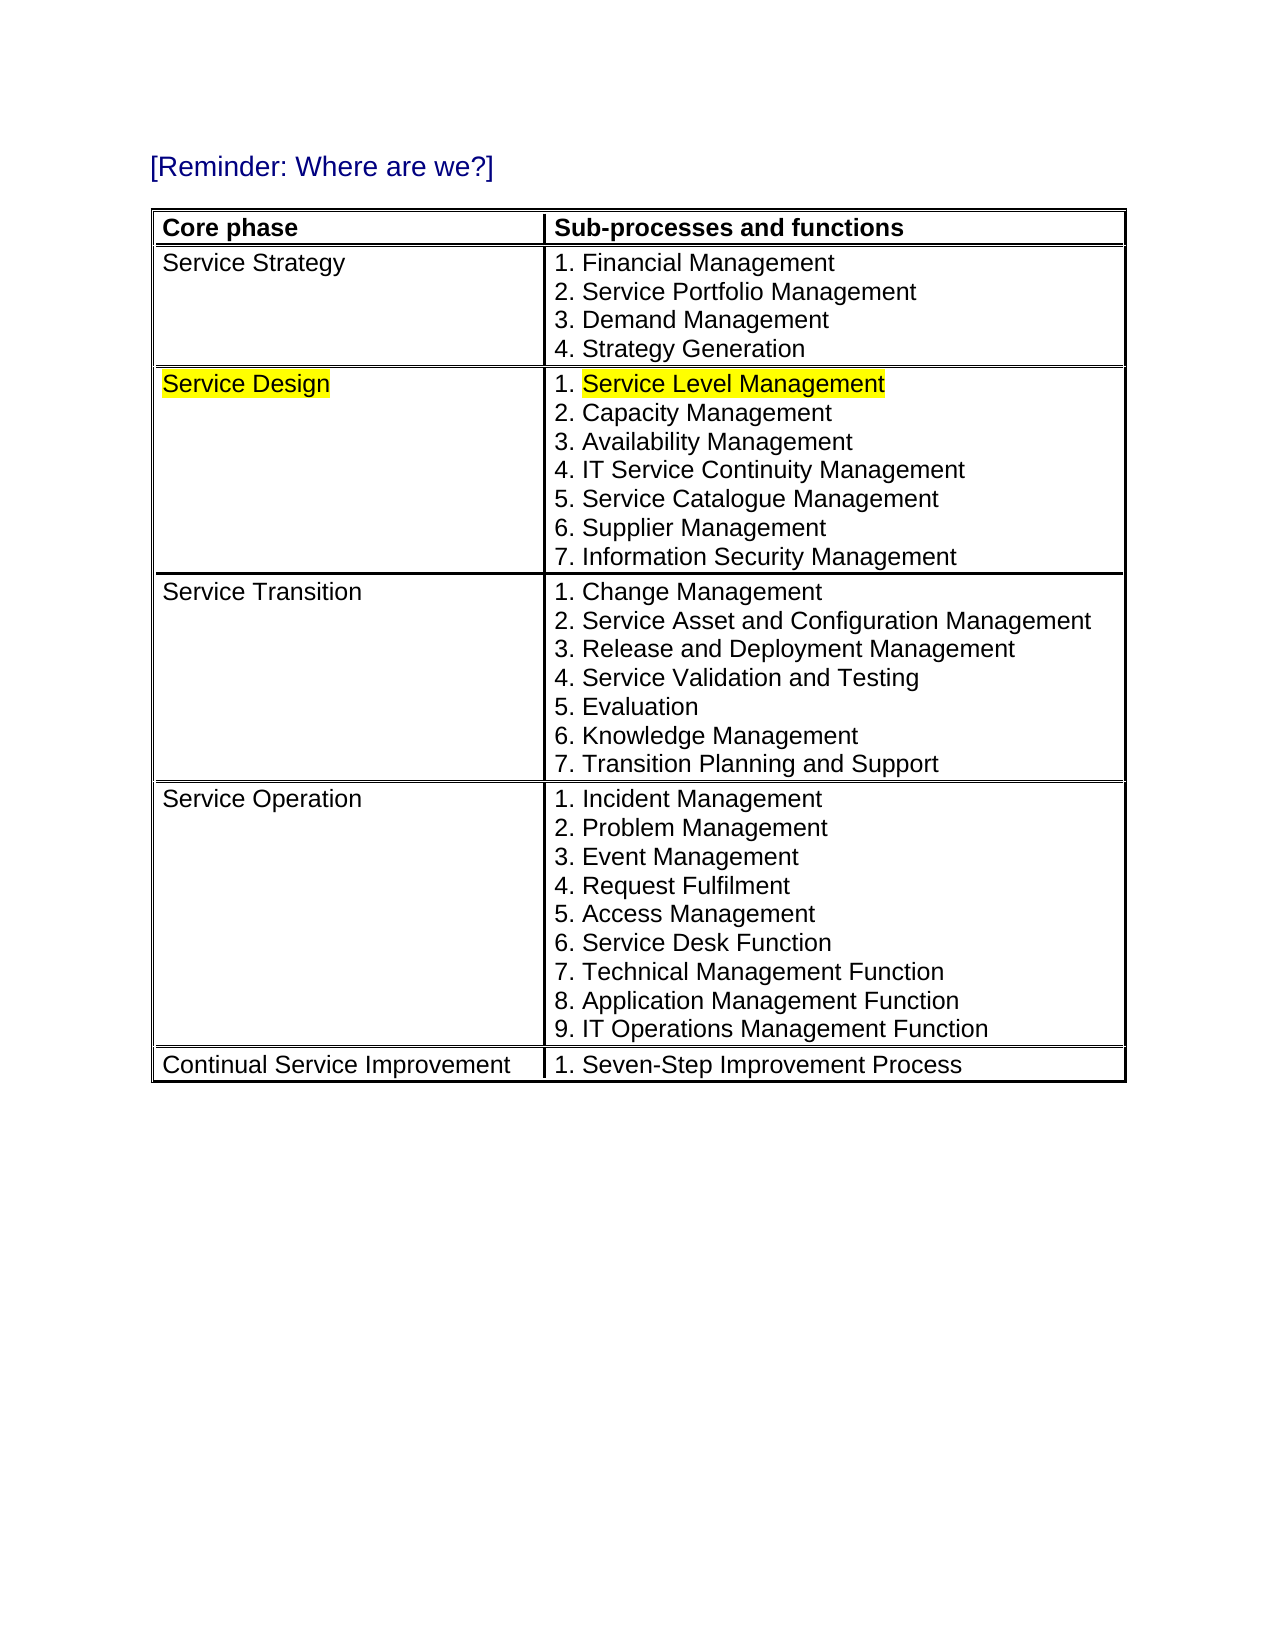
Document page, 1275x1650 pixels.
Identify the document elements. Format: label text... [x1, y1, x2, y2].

table_header Core phase [154, 212, 544, 243]
text [Reminder: Where are we?] [150, 150, 1125, 182]
table_cell 1. Service Level Management 2. Capacity Management 3. Availability Management 4. IT Service Continuity Management 5. Service Catalogue Management 6. Supplier Management 7. Information Security Management [546, 365, 1125, 572]
table_cell Continual Service Improvement [152, 1045, 544, 1080]
table_cell 1. Financial Management 2. Service Portfolio Management 3. Demand Management 4. Strategy Generation [546, 243, 1125, 364]
table_cell 1. Incident Management 2. Problem Management 3. Event Management 4. Request Fulfilment 5. Access Management 6. Service Desk Function 7. Technical Management Function 8. Application Management Function 9. IT Operations Management Function [544, 780, 1126, 1045]
table_header Sub-processes and functions [544, 212, 1124, 243]
table_cell Service Design [154, 365, 543, 572]
table_cell Service Transition [154, 572, 543, 780]
table_cell 1. Change Management 2. Service Asset and Configuration Management 3. Release and Deployment Management 4. Service Validation and Testing 5. Evaluation 6. Knowledge Management 7. Transition Planning and Support [546, 572, 1124, 780]
table_cell 1. Seven-Step Improvement Process [544, 1045, 1126, 1080]
table_cell Service Operation [152, 780, 544, 1045]
table_cell Service Strategy [154, 243, 543, 364]
